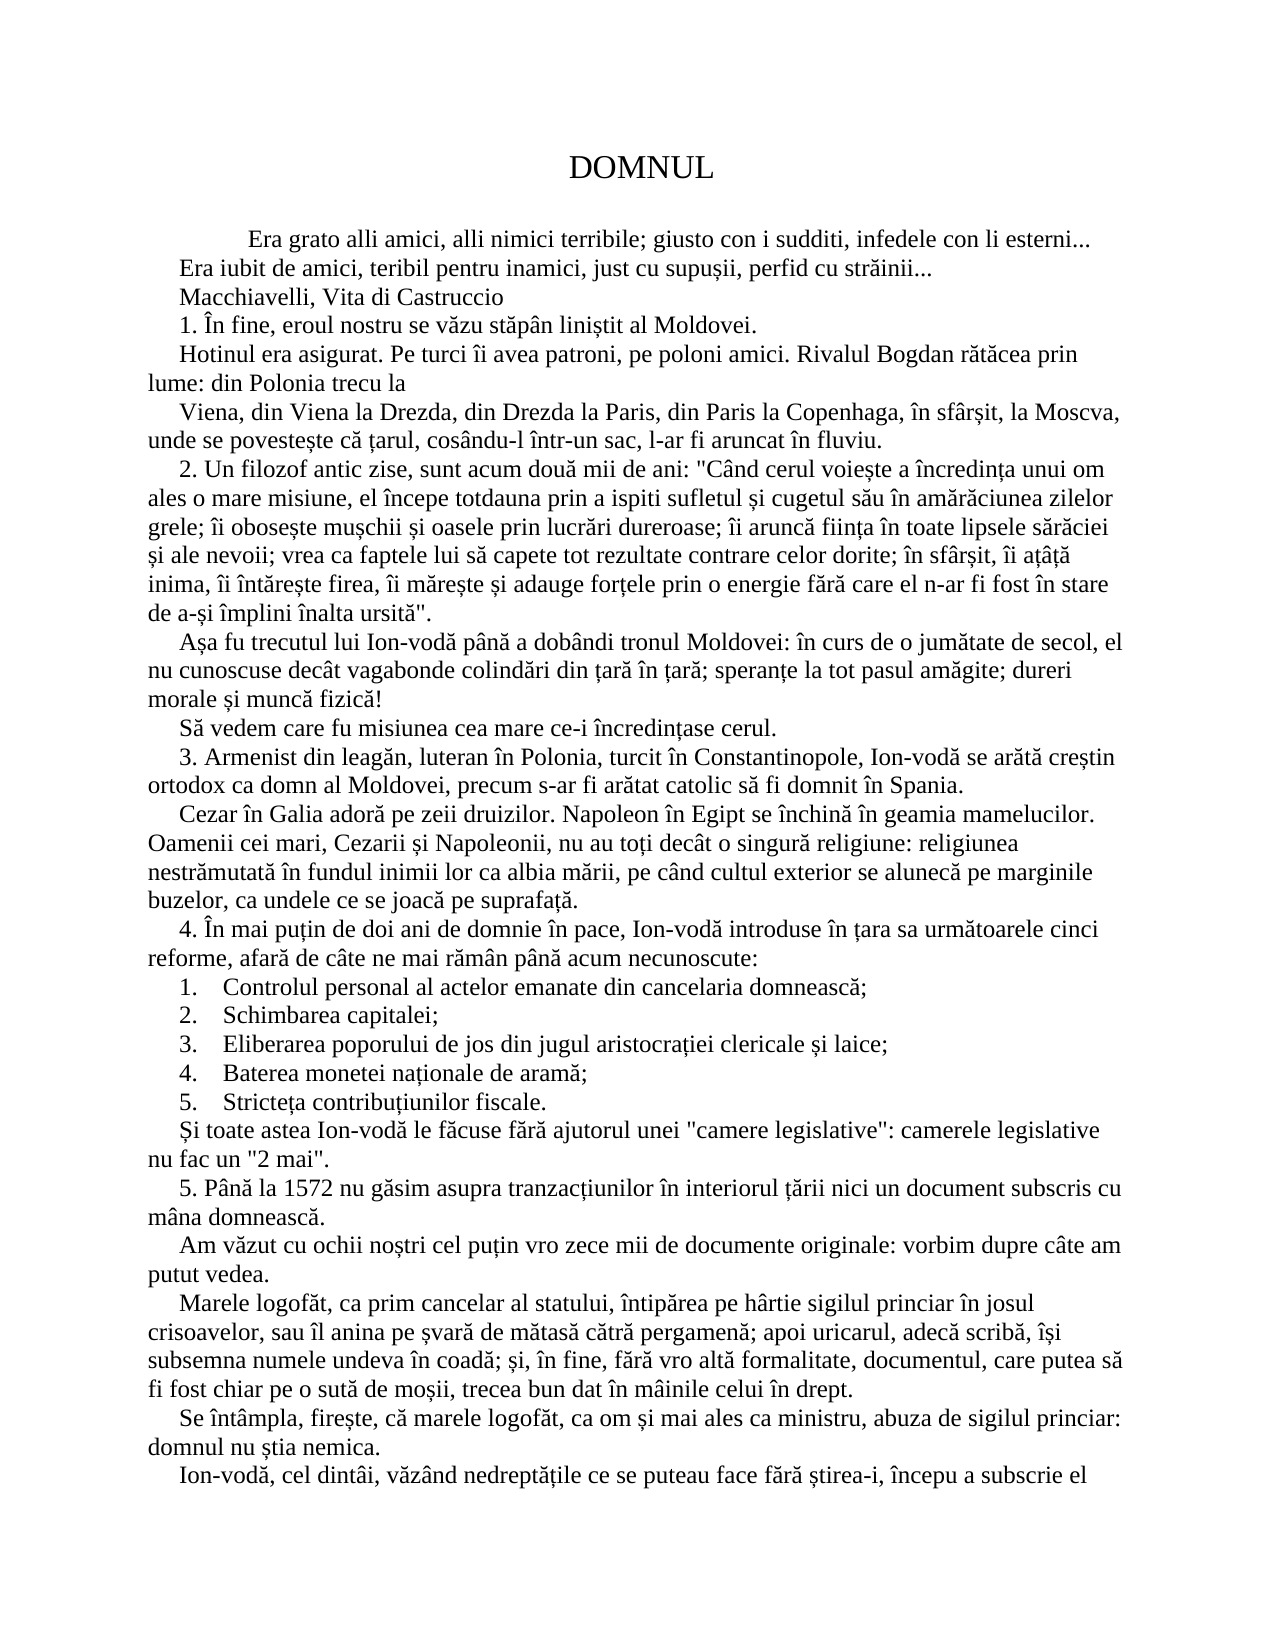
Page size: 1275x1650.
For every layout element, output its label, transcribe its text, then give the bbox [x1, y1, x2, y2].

subtitle DOMNUL [148, 148, 1127, 186]
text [148, 224, 1127, 1489]
